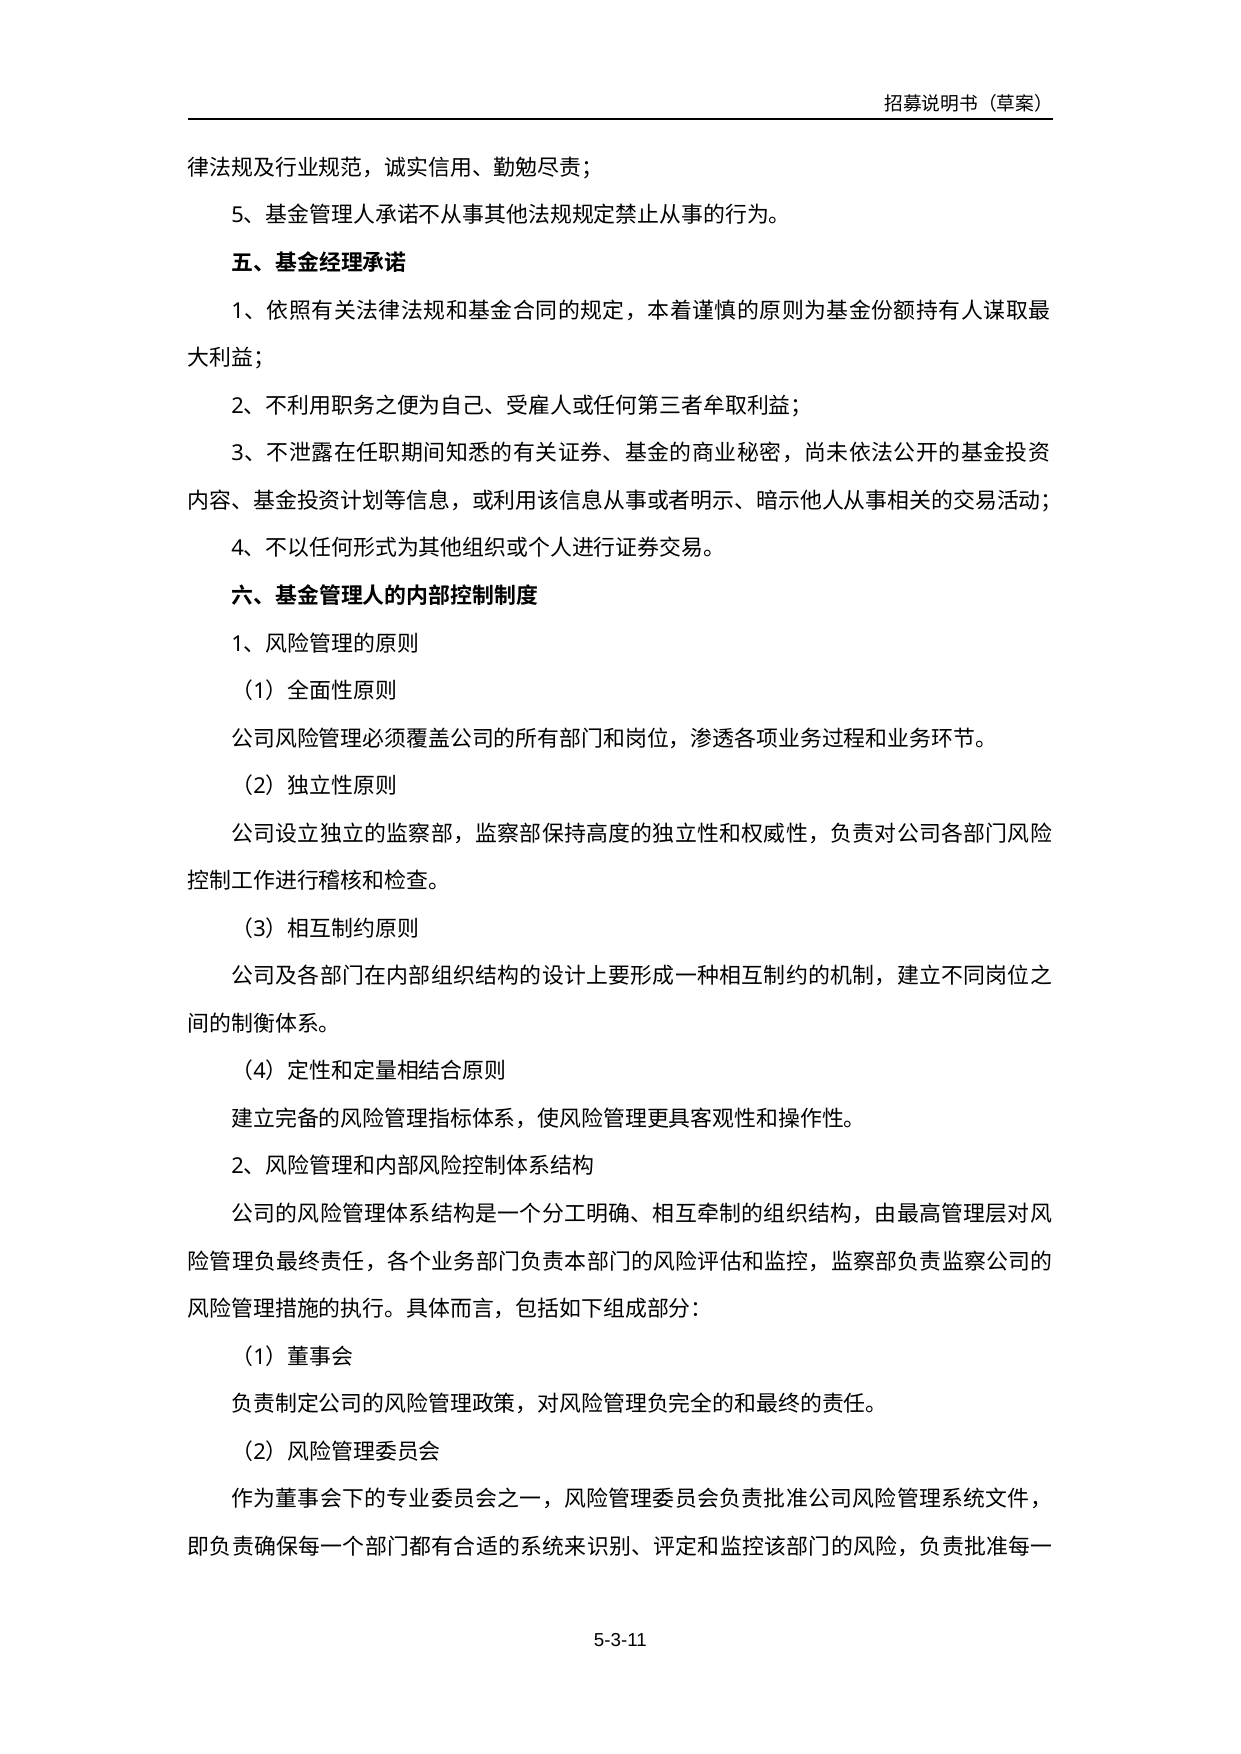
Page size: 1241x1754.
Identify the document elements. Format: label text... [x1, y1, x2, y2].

text 负责制定公司的风险管理政策，对风险管理负完全的和最终的责任。 [187, 1386, 1053, 1418]
text （2）独立性原则 [187, 768, 1053, 800]
text 公司设立独立的监察部，监察部保持高度的独立性和权威性，负责对公司各部门风险控制工作进行稽核和检查。 [187, 816, 1053, 895]
text 五、基金经理承诺 [187, 245, 1053, 277]
text 2、风险管理和内部风险控制体系结构 [187, 1148, 1053, 1180]
text 公司的风险管理体系结构是一个分工明确、相互牵制的组织结构，由最高管理层对风险管理负最终责任，各个业务部门负责本部门的风险评估和监控，监察部负责监察公司的风险管理措施的执行。具体而言，包括如下组成部分： [187, 1196, 1053, 1323]
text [187, 1481, 1053, 1561]
text 1、依照有关法律法规和基金合同的规定，本着谨慎的原则为基金份额持有人谋取最大利益； [187, 293, 1053, 372]
text 4、不以任何形式为其他组织或个人进行证券交易。 [187, 530, 1053, 562]
text 建立完备的风险管理指标体系，使风险管理更具客观性和操作性。 [187, 1101, 1053, 1133]
text （4）定性和定量相结合原则 [187, 1053, 1053, 1085]
text 1、风险管理的原则 [187, 626, 1053, 657]
text 2、不利用职务之便为自己、受雇人或任何第三者牟取利益； [187, 388, 1053, 419]
text （2）风险管理委员会 [187, 1434, 1053, 1466]
text （1）全面性原则 [187, 673, 1053, 705]
text （1）董事会 [187, 1339, 1053, 1370]
text 六、基金管理人的内部控制制度 [187, 578, 1053, 610]
text 公司风险管理必须覆盖公司的所有部门和岗位，渗透各项业务过程和业务环节。 [187, 721, 1053, 752]
text （3）相互制约原则 [187, 911, 1053, 943]
text 3、不泄露在任职期间知悉的有关证券、基金的商业秘密，尚未依法公开的基金投资内容、基金投资计划等信息，或利用该信息从事或者明示、暗示他人从事相关的交易活动； [187, 435, 1053, 514]
text 5、基金管理人承诺不从事其他法规规定禁止从事的行为。 [187, 197, 1053, 229]
text 公司及各部门在内部组织结构的设计上要形成一种相互制约的机制，建立不同岗位之间的制衡体系。 [187, 958, 1053, 1038]
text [187, 150, 1053, 182]
